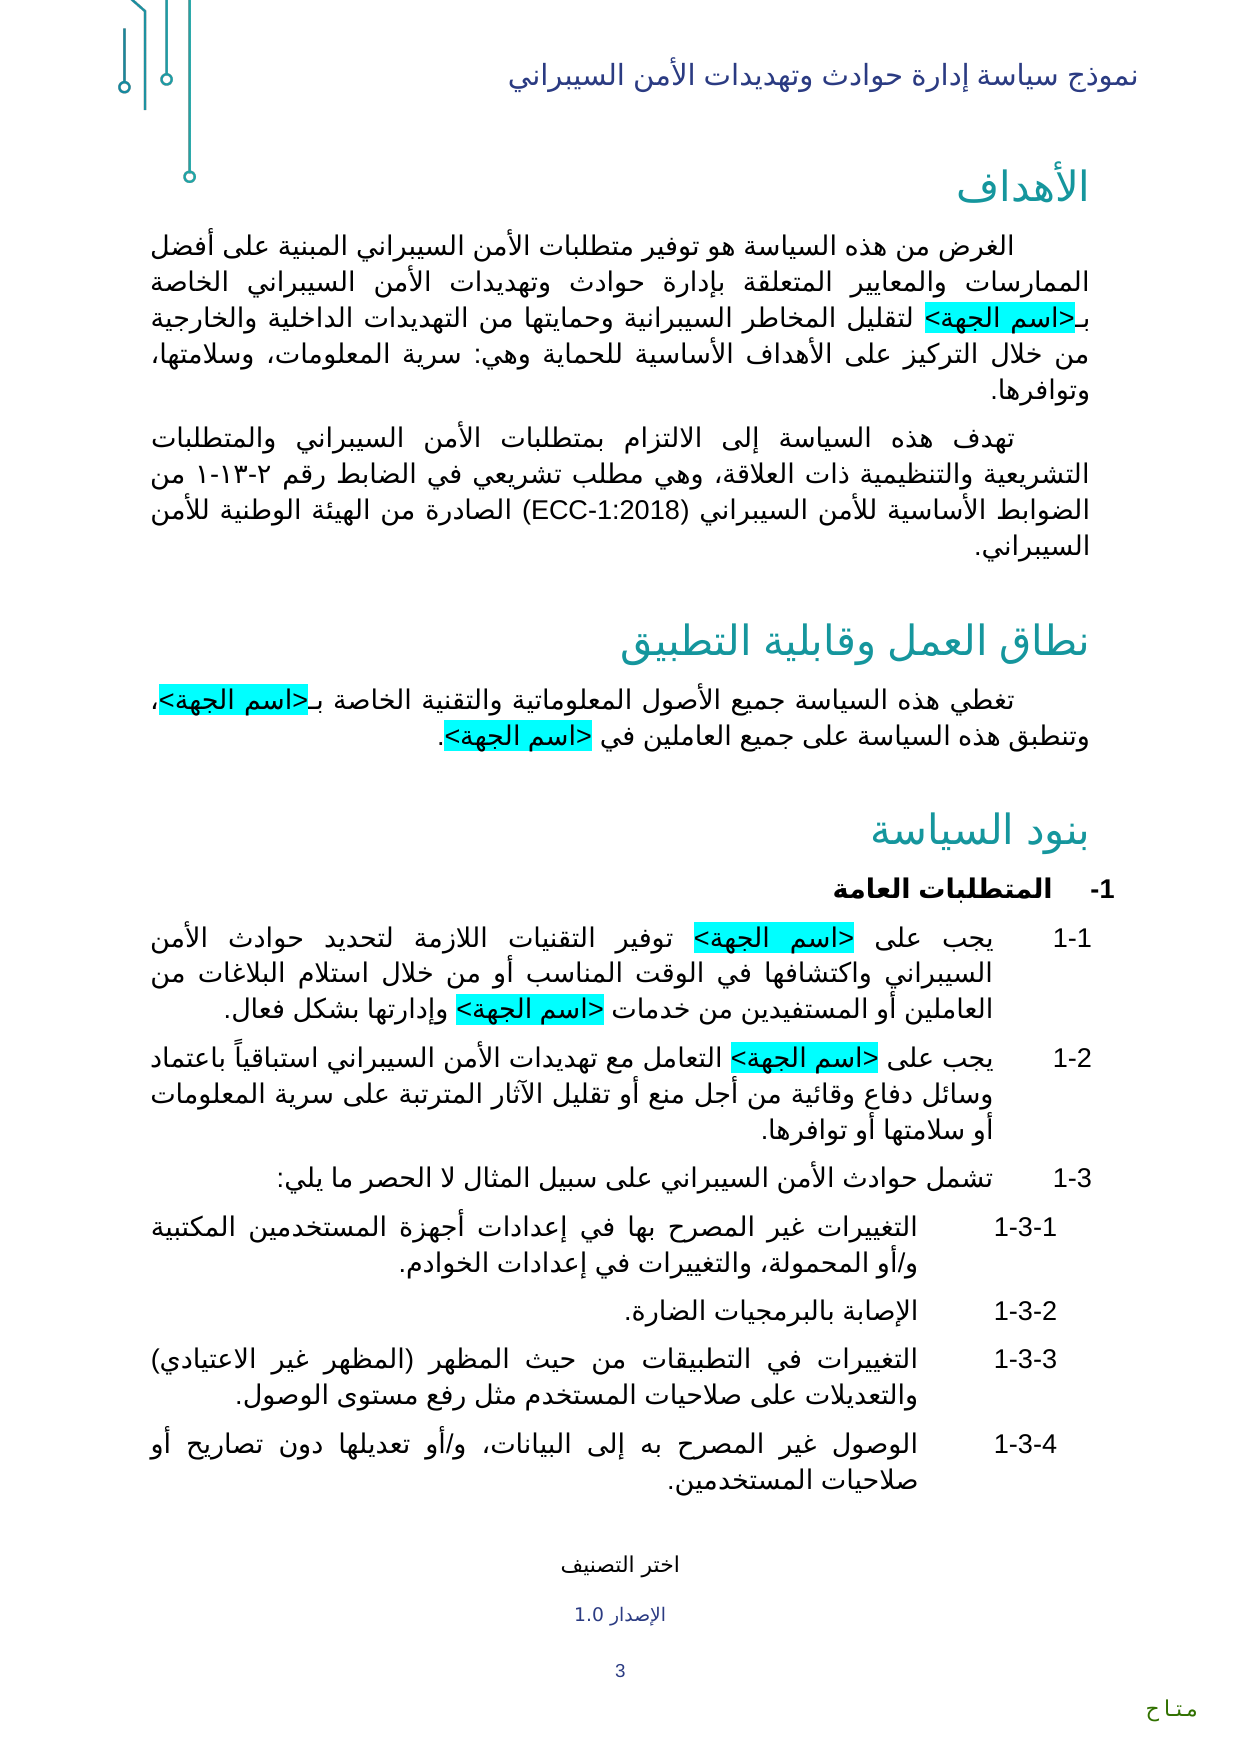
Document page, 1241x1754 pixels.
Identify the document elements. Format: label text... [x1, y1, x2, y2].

list يجب على <اسم الجهة> التعامل مع تهديدات الأمن السيبراني استباقياً باعتماد وسائل دفاع وقائية من أجل منع أو تقليل الآثار المترتبة على سرية المعلومات أو سلامتها أو توافرها. [150, 1042, 1053, 1145]
list التغييرات في التطبيقات من حيث المظهر (المظهر غير الاعتيادي) والتعديلات على صلاحيات المستخدم مثل رفع مستوى الوصول. [150, 1343, 994, 1411]
picture [94, 0, 224, 201]
list المتطلبات العامة [150, 873, 1090, 904]
list تشمل حوادث الأمن السيبراني على سبيل المثال لا الحصر ما يلي: [150, 1162, 1053, 1193]
text تهدف هذه السياسة إلى الالتزام بمتطلبات الأمن السيبراني والمتطلبات التشريعية والتنظيمية ذات العلاقة، وهي مطلب تشريعي في الضابط رقم ٢-١۳-١ من الضوابط الأساسية للأمن السيبراني (ECC-1:2018) الصادرة من الهيئة الوطنية للأمن السيبراني. [150, 422, 1090, 561]
subtitle الأهداف [150, 162, 1090, 210]
list يجب على <اسم الجهة> توفير التقنيات اللازمة لتحديد حوادث الأمن السيبراني واكتشافها في الوقت المناسب أو من خلال استلام البلاغات من العاملين أو المستفيدين من خدمات <اسم الجهة> وإدارتها بشكل فعال. [150, 922, 1053, 1025]
text تغطي هذه السياسة جميع الأصول المعلوماتية والتقنية الخاصة بـ<اسم الجهة>، وتنطبق هذه السياسة على جميع العاملين في <اسم الجهة>. [150, 684, 1090, 751]
subtitle نطاق العمل وقابلية التطبيق [150, 616, 1090, 664]
list الإصابة بالبرمجيات الضارة. [150, 1295, 994, 1326]
list الوصول غير المصرح به إلى البيانات، و/أو تعديلها دون تصاريح أو صلاحيات المستخدمين. [150, 1428, 994, 1495]
text الغرض من هذه السياسة هو توفير متطلبات الأمن السيبراني المبنية على أفضل الممارسات والمعايير المتعلقة بإدارة حوادث وتهديدات الأمن السيبراني الخاصة بـ<اسم الجهة> لتقليل المخاطر السيبرانية وحمايتها من التهديدات الداخلية والخارجية من خلال التركيز على الأهداف الأساسية للحماية وهي: سرية المعلومات، وسلامتها، وتوافرها. [150, 230, 1090, 405]
subtitle بنود السياسة [150, 806, 1090, 853]
list التغييرات غير المصرح بها في إعدادات أجهزة المستخدمين المكتبية و/أو المحمولة، والتغييرات في إعدادات الخوادم. [150, 1211, 994, 1278]
